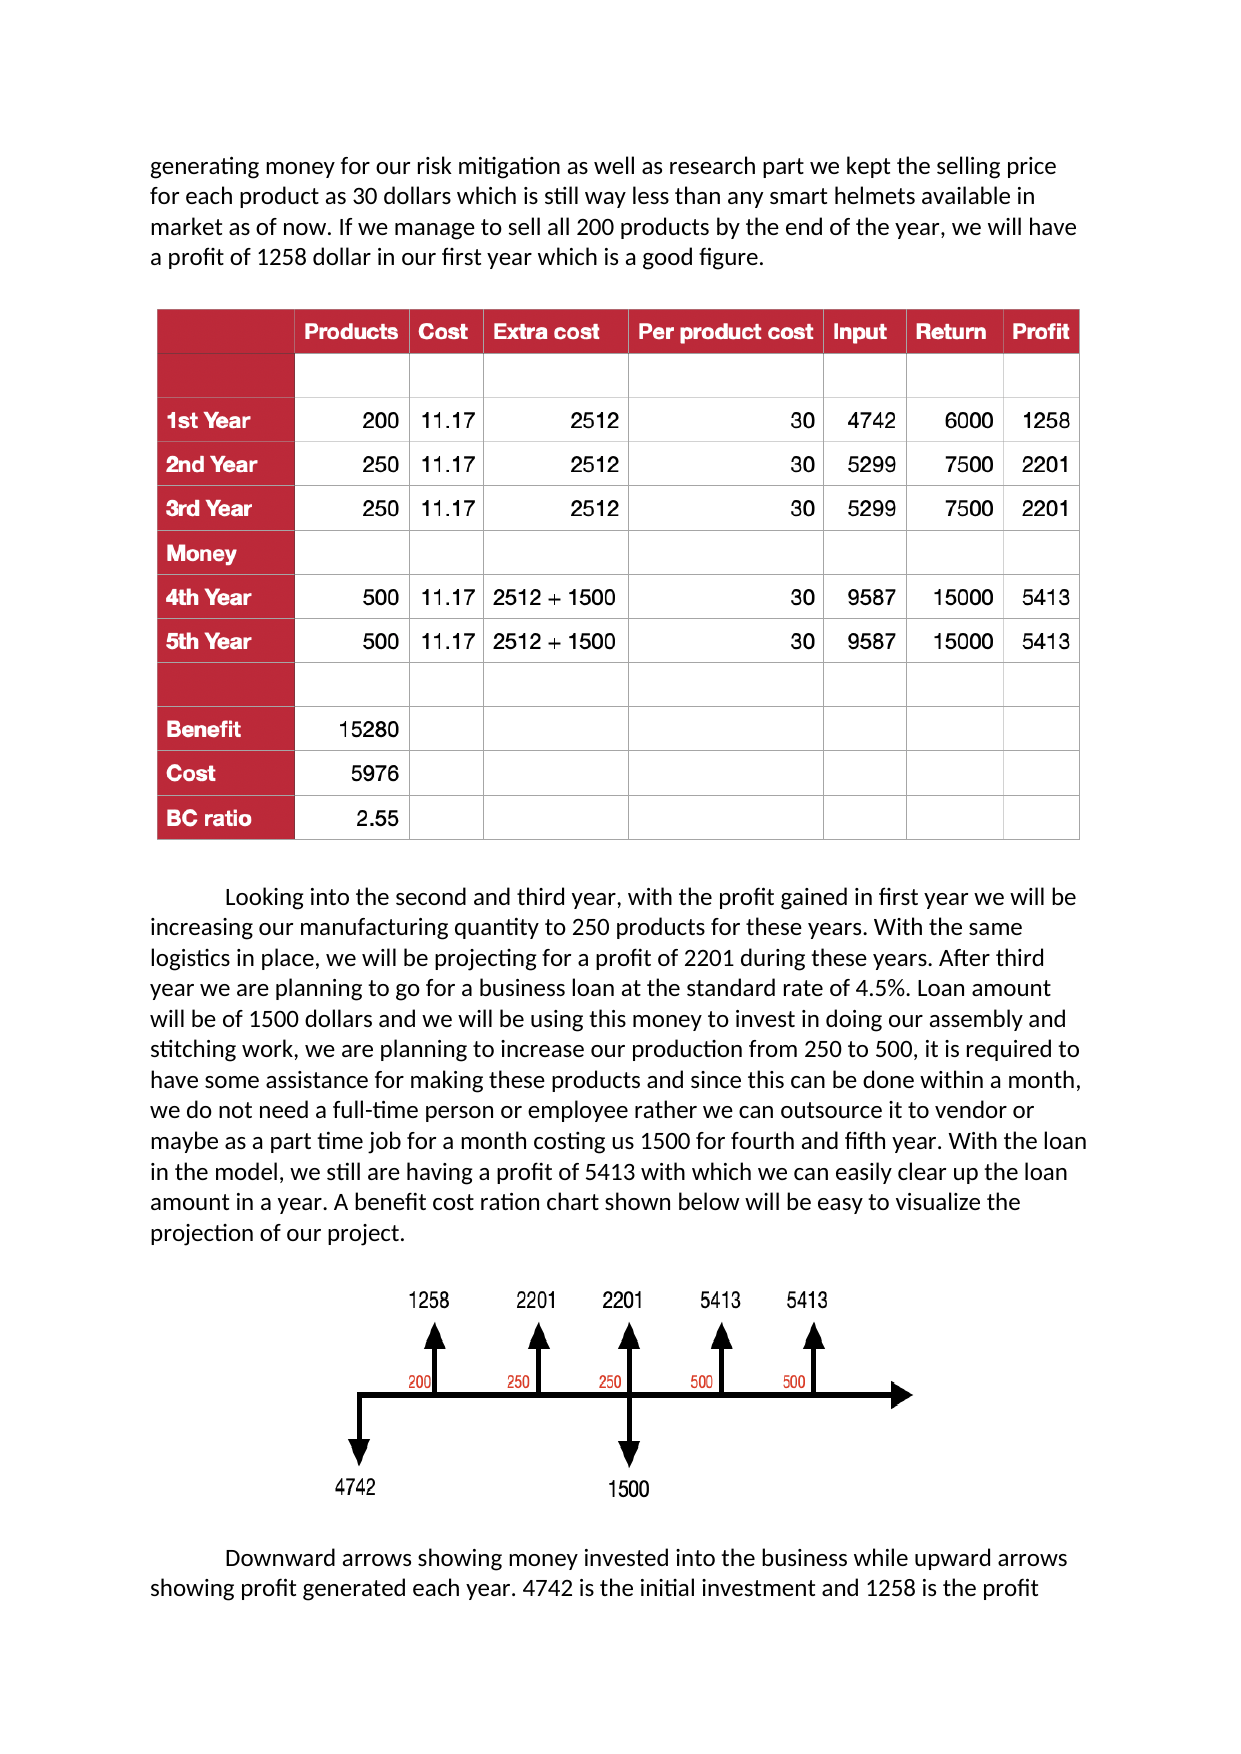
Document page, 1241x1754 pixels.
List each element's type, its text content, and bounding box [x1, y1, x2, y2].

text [150, 1542, 1090, 1603]
picture [150, 302, 1090, 851]
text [150, 150, 1090, 272]
text Looking into the second and third year, with the profit gained in first year we will be increasing our manufacturing quantity to 250 products for these years. With the same logistics in place, we will be projecting for a profit of 2201 during these years. After third year we are planning to go for a business loan at the standard rate of 4.5%. Loan amount will be of 1500 dollars and we will be using this money to invest in doing our assembly and stitching work, we are planning to increase our production from 250 to 500, it is required to have some assistance for making these products and since this can be done within a month, we do not need a full-time person or employee rather we can outsource it to vendor or maybe as a part time job for a month costing us 1500 for fourth and fifth year. With the loan in the model, we still are having a profit of 5413 with which we can easily clear up the loan amount in a year. A benefit cost ration chart shown below will be easy to visualize the projection of our project. [150, 881, 1090, 1247]
picture [326, 1277, 914, 1512]
